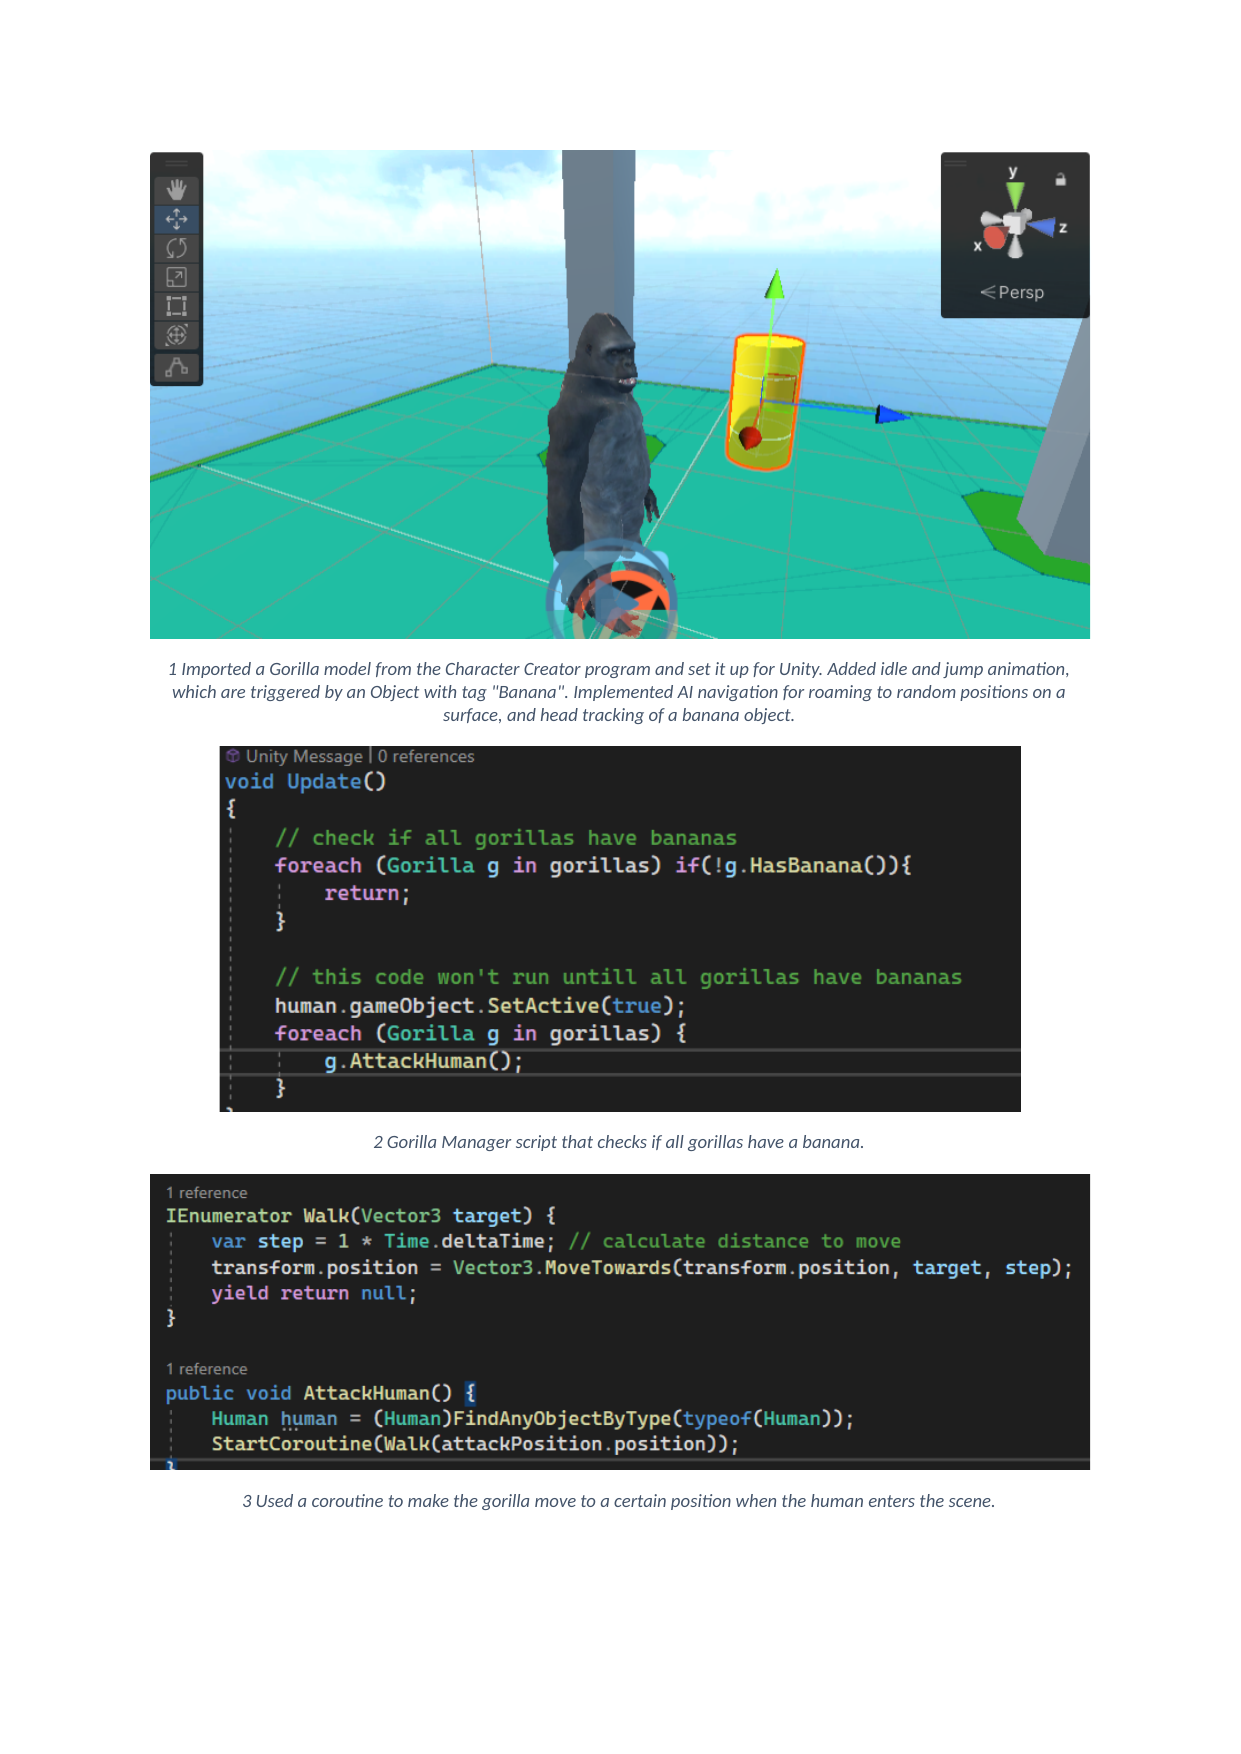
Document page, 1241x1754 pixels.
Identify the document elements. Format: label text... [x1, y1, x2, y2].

picture [150, 150, 1091, 639]
picture [150, 1174, 1091, 1470]
picture [219, 746, 1021, 1112]
